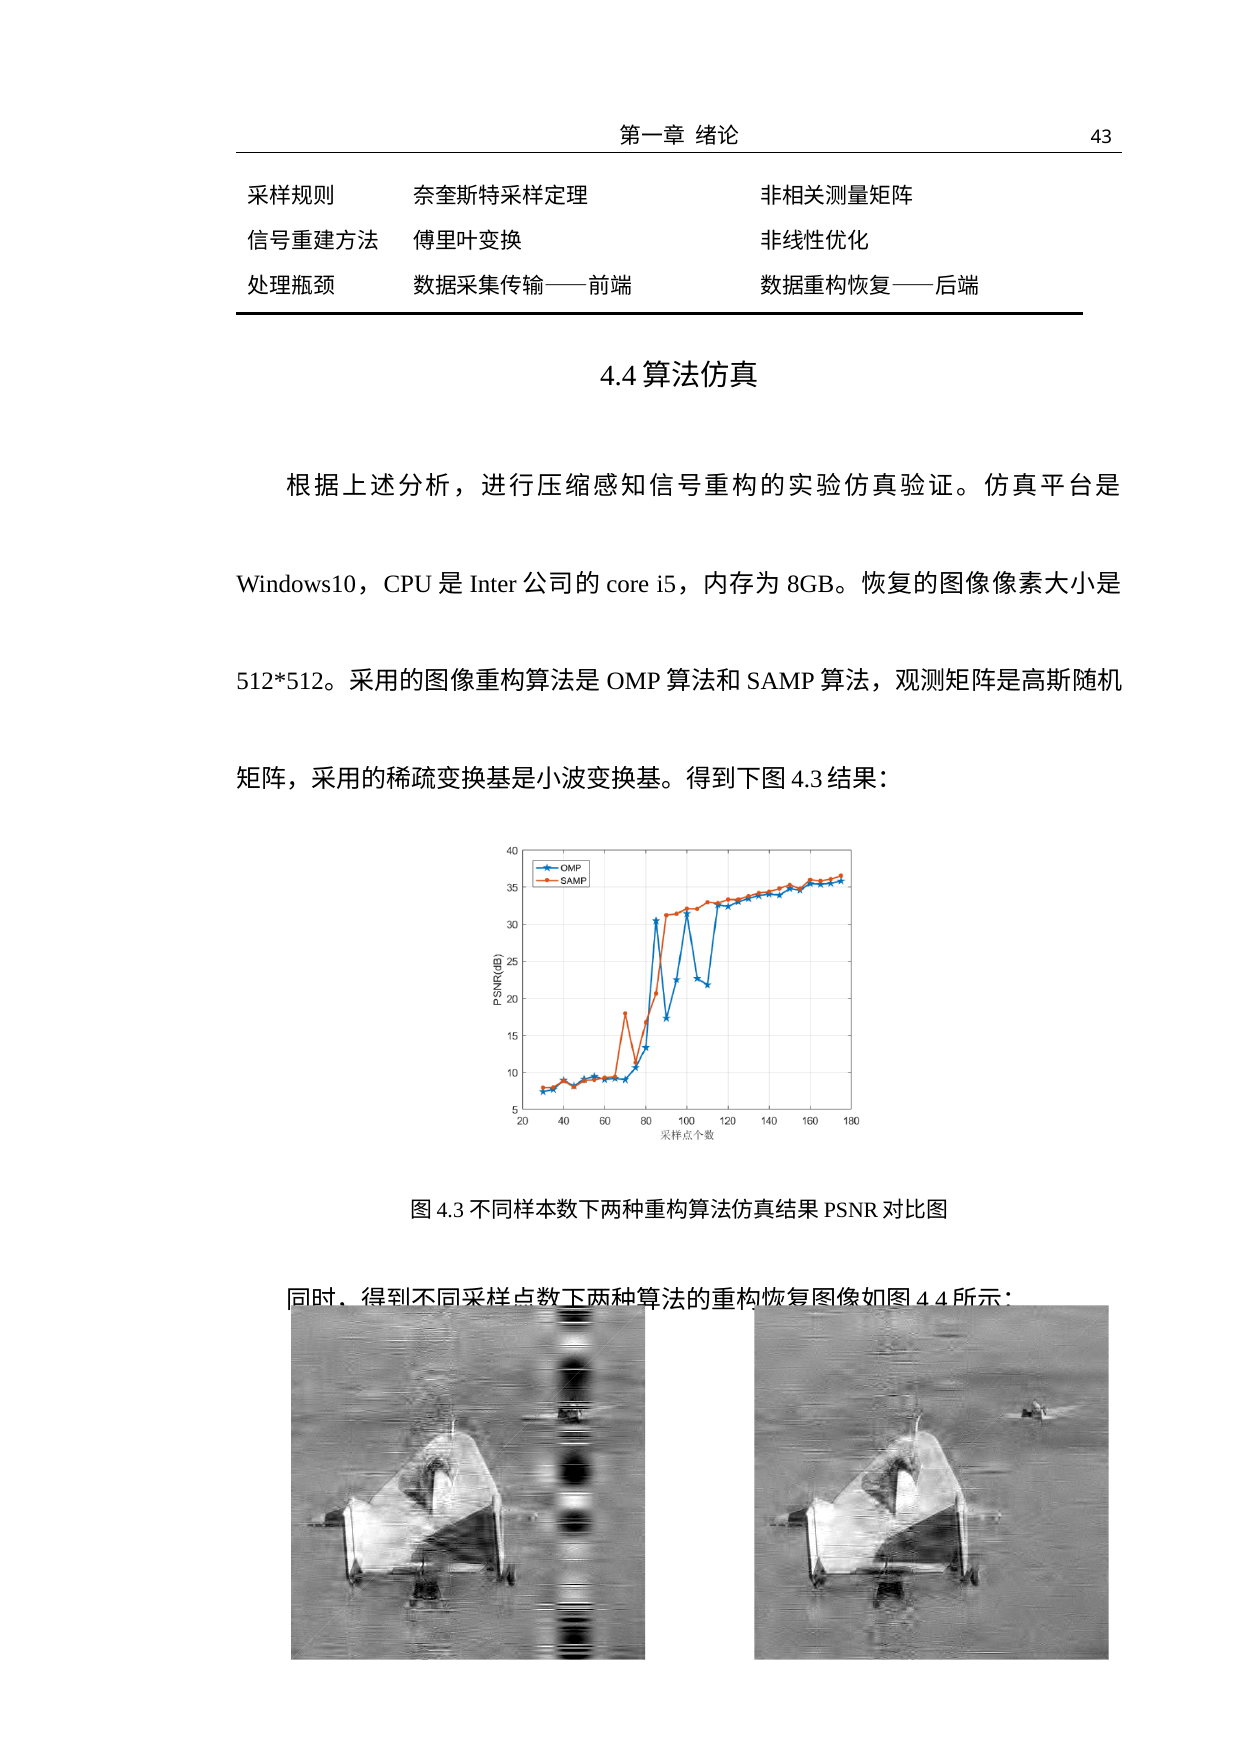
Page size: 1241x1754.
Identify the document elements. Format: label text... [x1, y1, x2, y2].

table_cell 傅里叶变换 [402, 222, 749, 267]
table_cell 信号重建方法 [236, 222, 402, 267]
table_cell 数据重构恢复——后端 [749, 267, 1083, 312]
subtitle 4.4算法仿真 [236, 340, 1122, 405]
table_cell 处理瓶颈 [236, 267, 402, 312]
table_cell 非线性优化 [749, 222, 1083, 267]
text 同时，得到不同采样点数下两种算法的重构恢复图像如图4.4所示： [236, 1265, 1122, 1330]
text 根据上述分析，进行压缩感知信号重构的实验仿真验证。仿真平台是Windows10，CPU是Inter公司的core i5，内存为8GB。恢复的图像像素大小是512*512。采用的图像重构算法是OMP算法和SAMP算法，观测矩阵是高斯随机矩阵，采用的稀疏变换基是小波变换基。得到下图4.3结果： [236, 451, 1122, 809]
table_cell 非相关测量矩阵 [749, 177, 1083, 222]
text 图4.3 不同样本数下两种重构算法仿真结果PSNR对比图 [236, 1192, 1122, 1224]
table_cell 数据采集传输——前端 [402, 267, 749, 312]
table_cell 采样规则 [236, 177, 402, 222]
picture [467, 827, 891, 1144]
table_cell 奈奎斯特采样定理 [402, 177, 749, 222]
